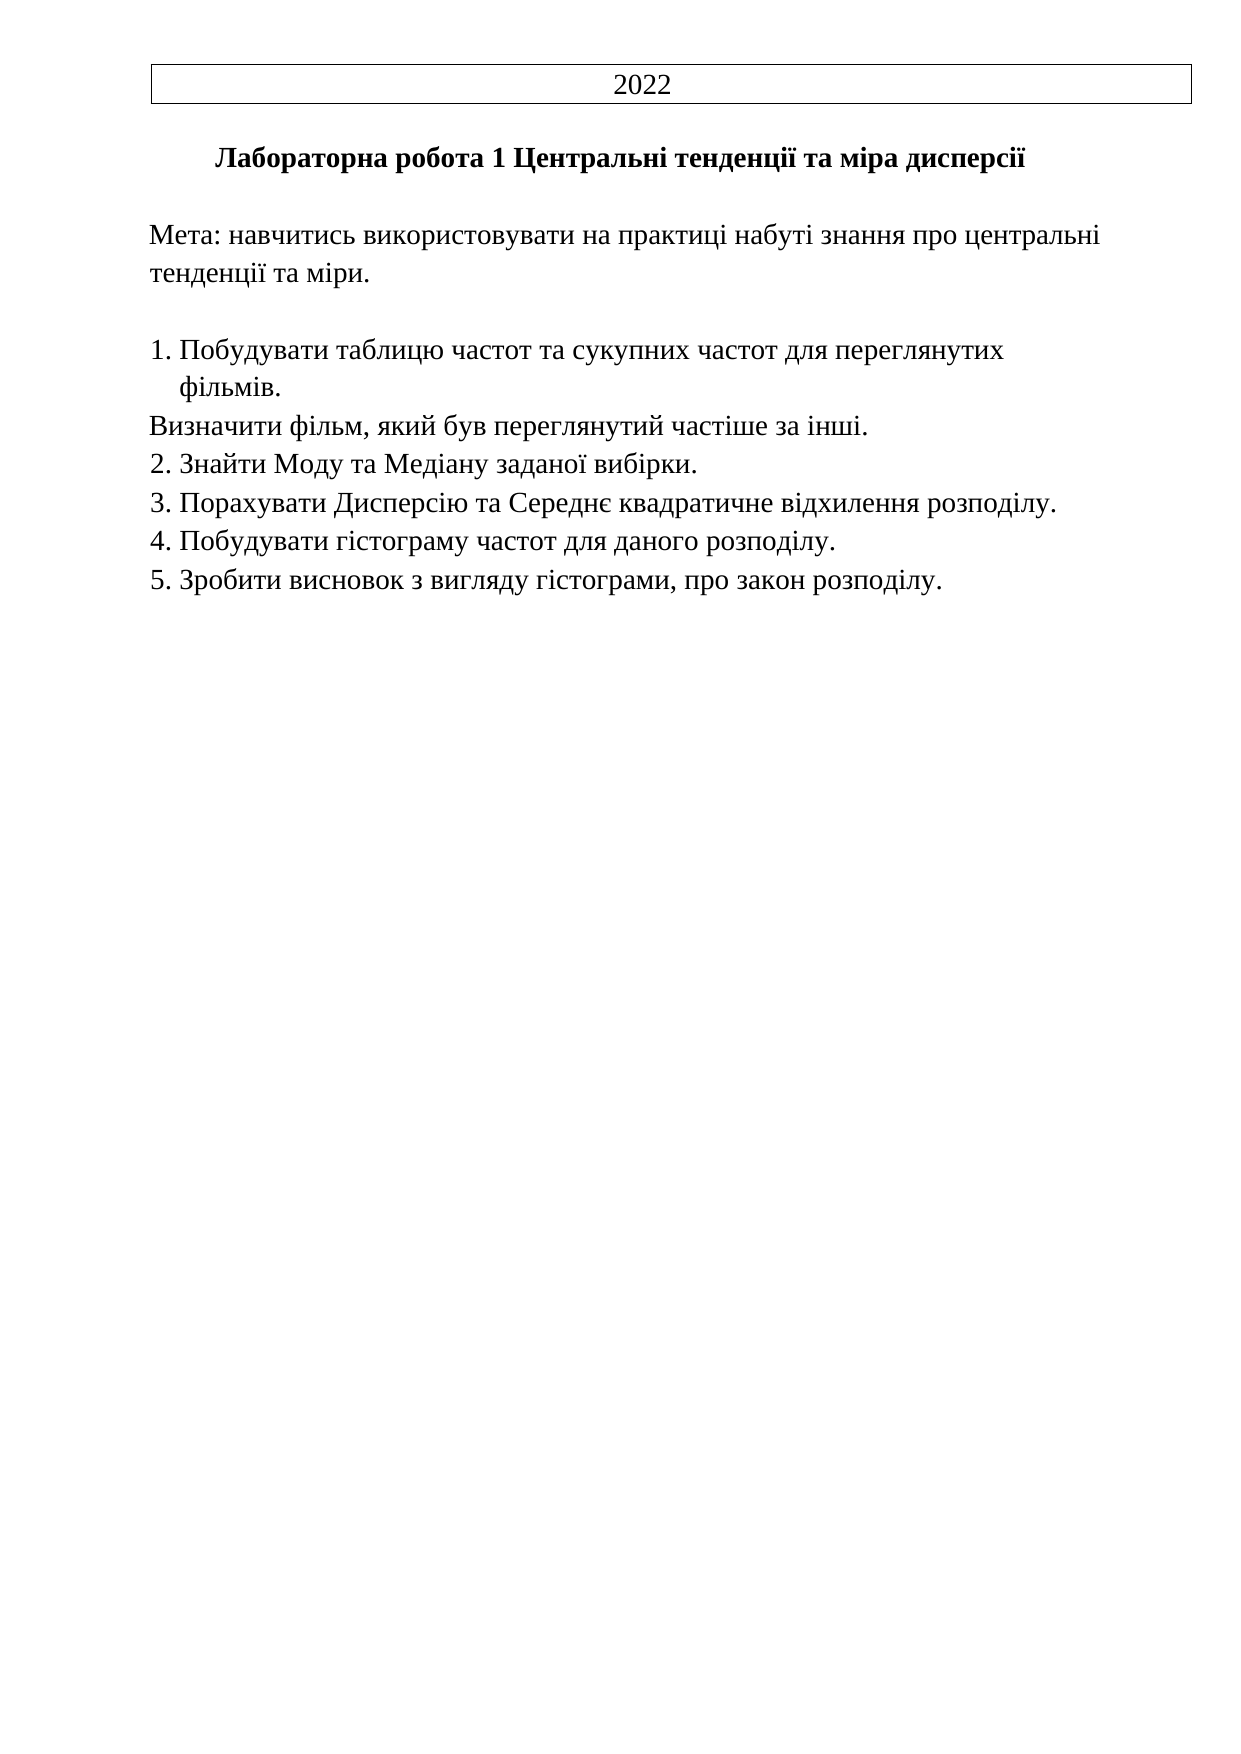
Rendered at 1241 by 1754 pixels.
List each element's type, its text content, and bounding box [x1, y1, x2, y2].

list Зробити висновок з вигляду гістограми, про закон розподілу. [150, 562, 1103, 596]
table_cell 2022 [152, 65, 1191, 103]
list Знайти Моду та Медіану заданої вибірки. [150, 446, 1103, 480]
list Побудувати гістограму частот для даного розподілу. [150, 523, 1103, 557]
subtitle Лабораторна робота 1 Центральні тенденції та міра дисперсії [150, 141, 1091, 174]
text Мета: навчитись використовувати на практиці набуті знання про центральні тенденції та міри. [148, 217, 1103, 288]
list Порахувати Дисперсію та Середнє квадратичне відхилення розподілу. [150, 485, 1103, 518]
text Визначити фільм, який був переглянутий частіше за інші. [148, 408, 1103, 441]
list Побудувати таблицю частот та сукупних частот для переглянутих фільмів. [150, 332, 1103, 403]
